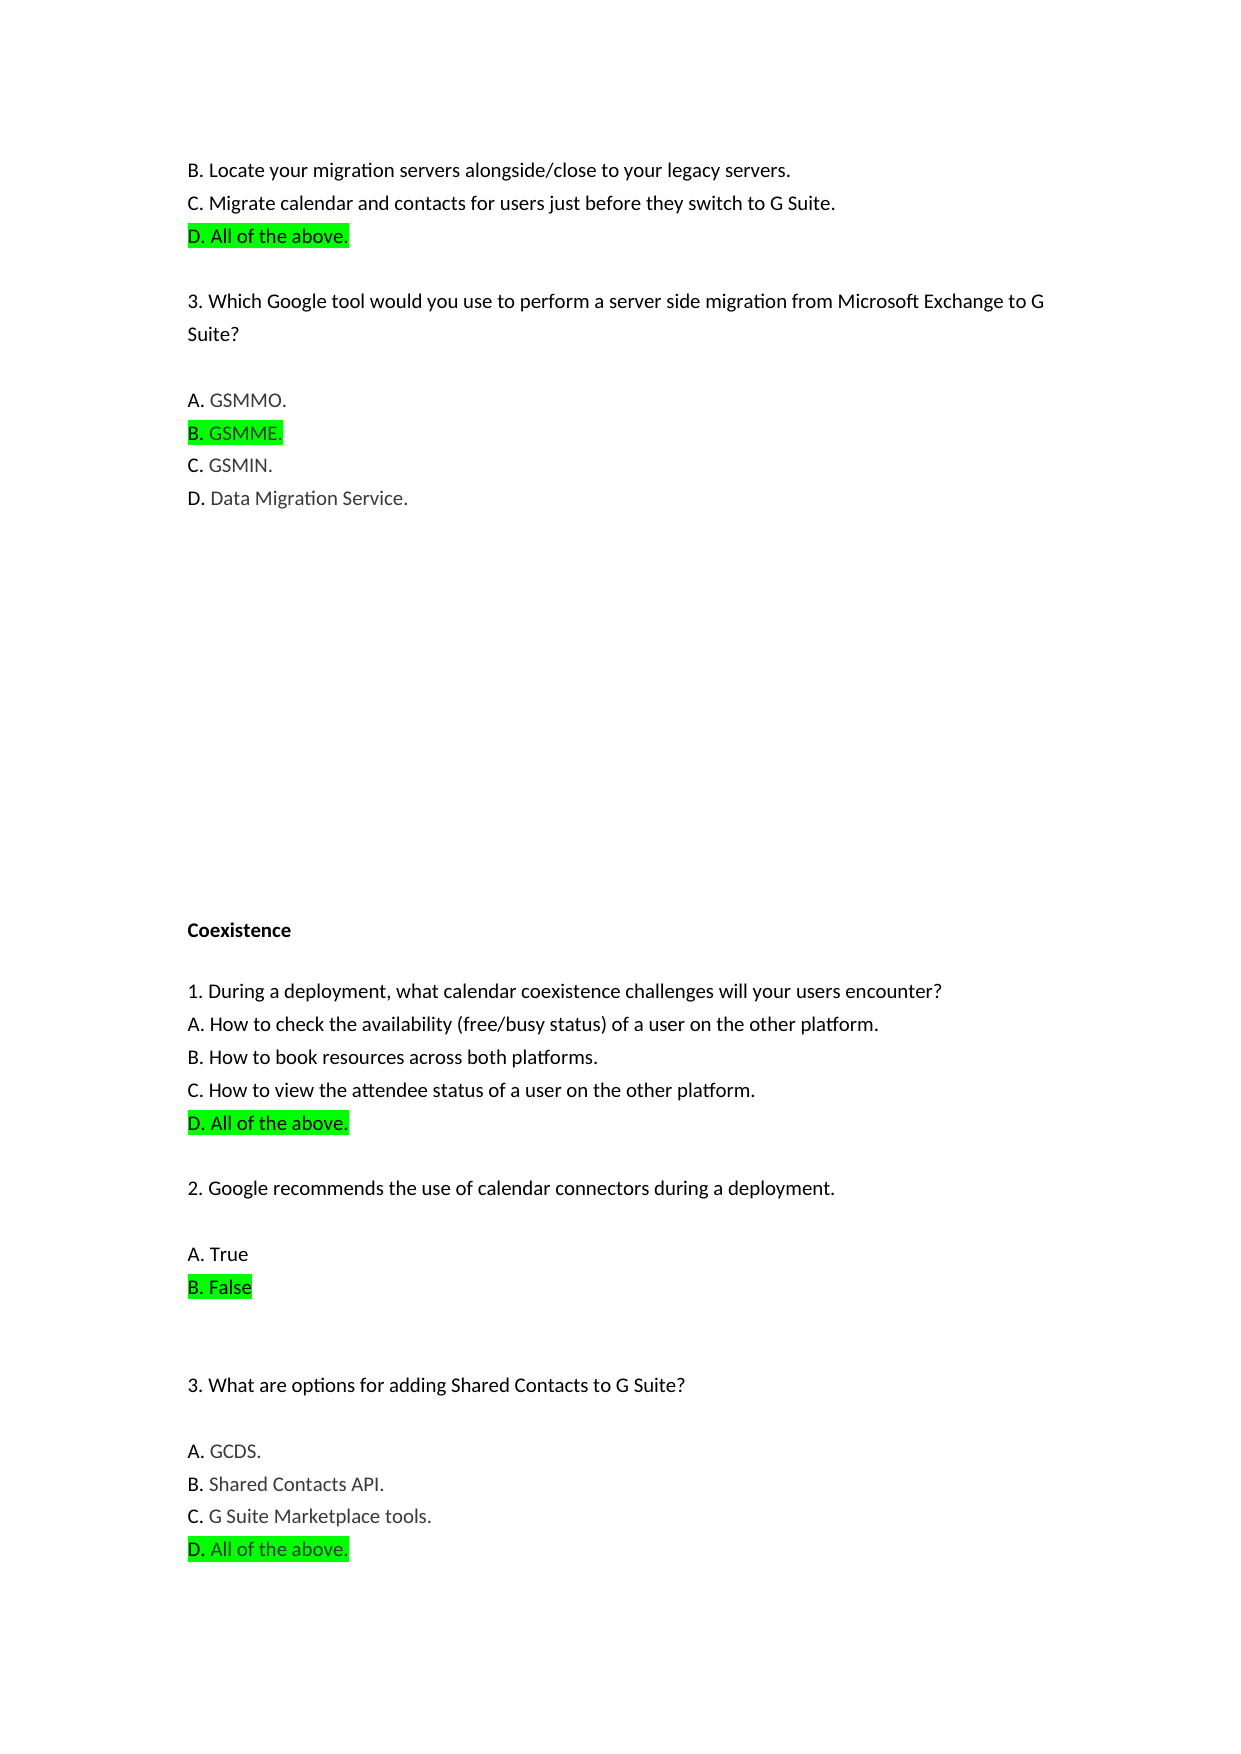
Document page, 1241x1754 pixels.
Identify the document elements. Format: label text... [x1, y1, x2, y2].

list False [187, 1266, 1053, 1299]
list Shared Contacts API. [187, 1463, 1053, 1496]
list GCDS. [187, 1431, 1053, 1463]
list GSMMO. [187, 380, 1053, 412]
list All of the above. [187, 1102, 1053, 1135]
list Data Migration Service. [187, 478, 1053, 511]
list Locate your migration servers alongside/close to your legacy servers. [187, 150, 1053, 183]
list True [187, 1234, 1053, 1266]
list How to check the availability (free/busy status) of a user on the other platform. [187, 1004, 1053, 1037]
list Migrate calendar and contacts for users just before they switch to G Suite. [187, 183, 1053, 216]
list G Suite Marketplace tools. [187, 1496, 1053, 1529]
list How to book resources across both platforms. [187, 1037, 1053, 1069]
list GSMME. [187, 412, 1053, 445]
list GSMIN. [187, 445, 1053, 478]
subtitle Coexistence [187, 918, 1053, 943]
list All of the above. [187, 216, 1053, 248]
list Google recommends the use of calendar connectors during a deployment. [187, 1168, 1053, 1201]
list What are options for adding Shared Contacts to G Suite? [187, 1365, 1053, 1398]
list Which Google tool would you use to perform a server side migration from Microsoft Exchange to G Suite? [187, 281, 1053, 347]
list How to view the attendee status of a user on the other platform. [187, 1069, 1053, 1102]
list All of the above. [187, 1529, 1053, 1562]
list During a deployment, what calendar coexistence challenges will your users encounter? [187, 971, 1053, 1004]
